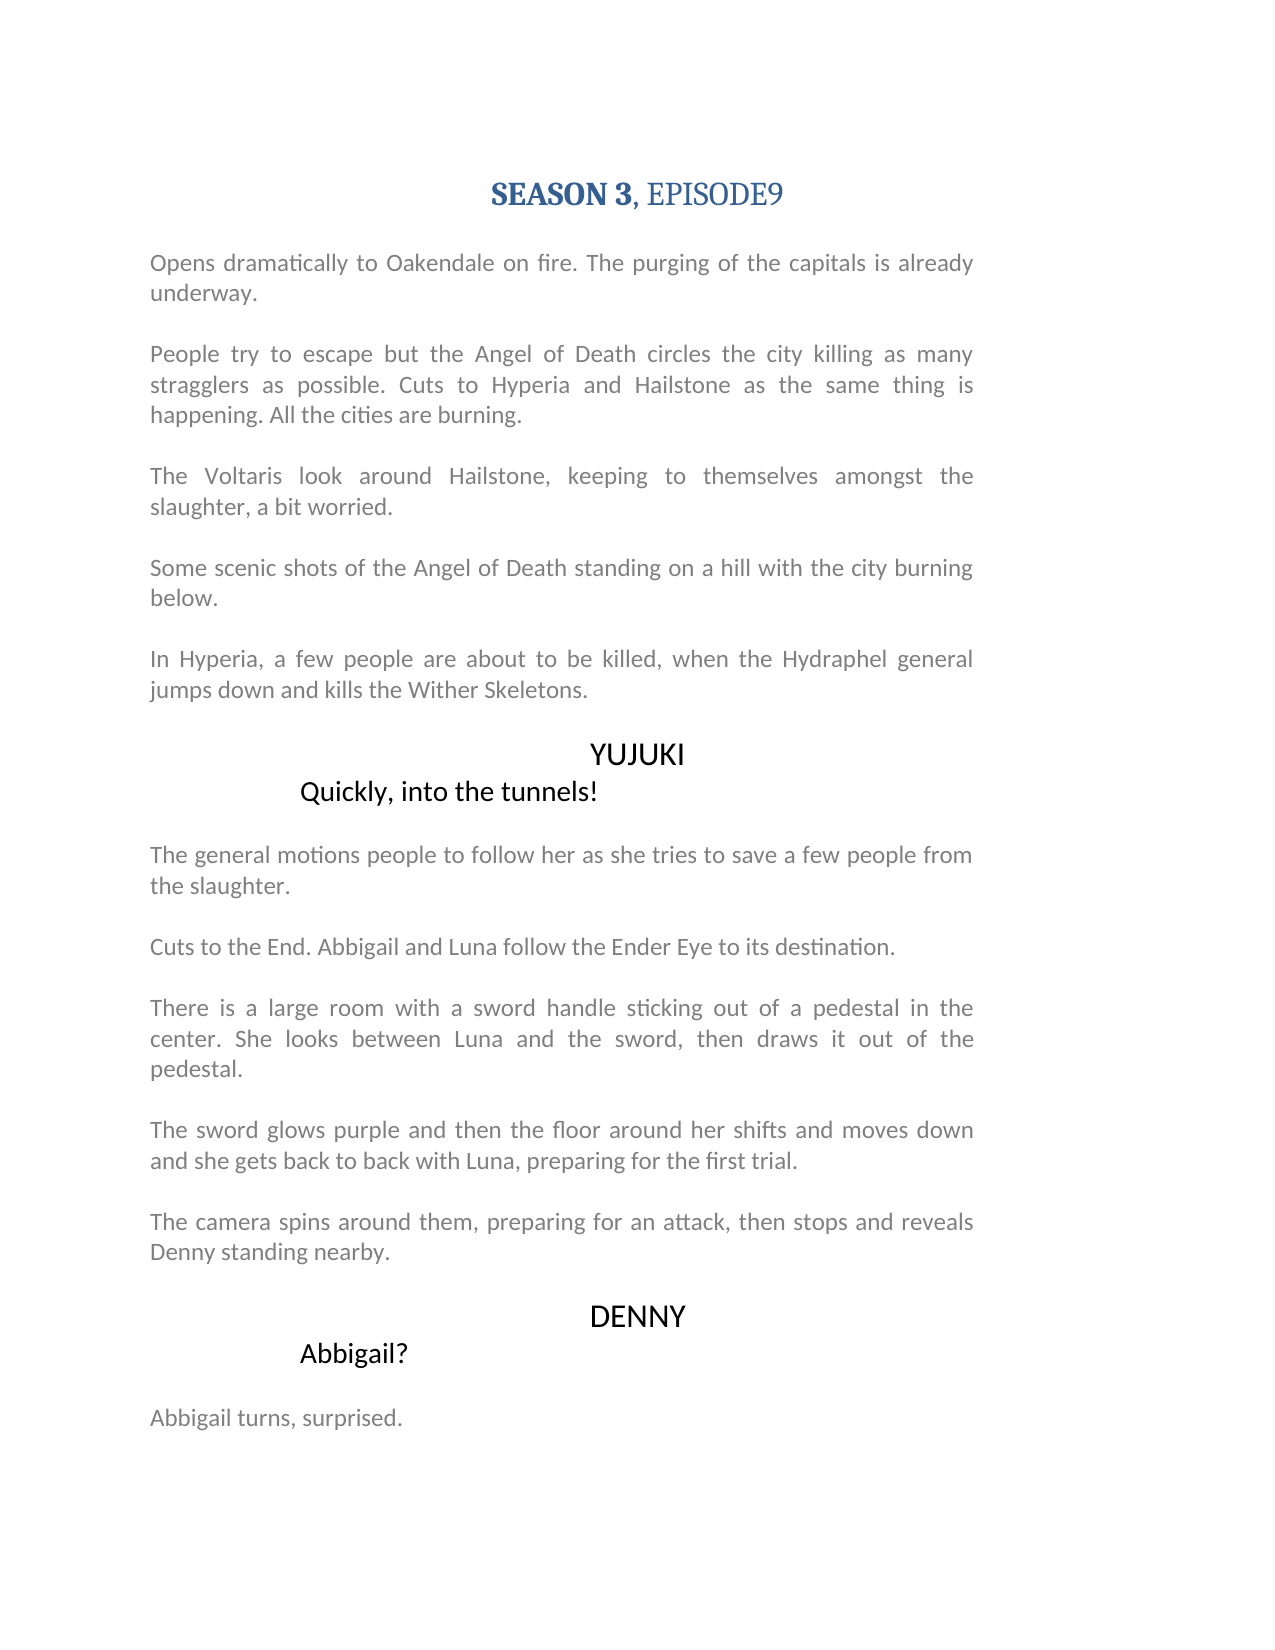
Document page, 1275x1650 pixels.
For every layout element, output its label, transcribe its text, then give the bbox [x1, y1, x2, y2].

text Opens dramatically to Oakendale on fire. The purging of the capitals is already underway. [150, 247, 975, 308]
text DENNY [300, 1295, 975, 1336]
text The Voltaris look around Hailstone, keeping to themselves amongst the slaughter, a bit worried. [150, 461, 975, 522]
subtitle SEASON 3, EPISODE9 [150, 175, 1125, 213]
text Some scenic shots of the Angel of Death standing on a hill with the city burning below. [150, 552, 975, 613]
text YUJUKI [300, 733, 975, 773]
text There is a large room with a sword handle sticking out of a pedestal in the center. She looks between Luna and the sword, then draws it out of the pedestal. [150, 992, 975, 1084]
text In Hyperia, a few people are about to be killed, when the Hydraphel general jumps down and kills the Wither Skeletons. [150, 644, 975, 705]
text People try to escape but the Angel of Death circles the city killing as many stragglers as possible. Cuts to Hyperia and Hailstone as the same thing is happening. All the cities are burning. [150, 338, 975, 430]
text The general motions people to follow her as she tries to save a few people from the slaughter. [150, 839, 975, 901]
text Quickly, into the tunnels! [300, 773, 975, 809]
text Abbigail? [300, 1336, 975, 1371]
text Abbigail turns, surprised. [150, 1402, 975, 1432]
text The camera spins around them, preparing for an attack, then stops and reveals Denny standing nearby. [150, 1206, 975, 1267]
text Cuts to the End. Abbigail and Luna follow the Ender Eye to its destination. [150, 931, 975, 962]
text The sword glows purple and then the floor around her shifts and moves down and she gets back to back with Luna, preparing for the first trial. [150, 1114, 975, 1175]
